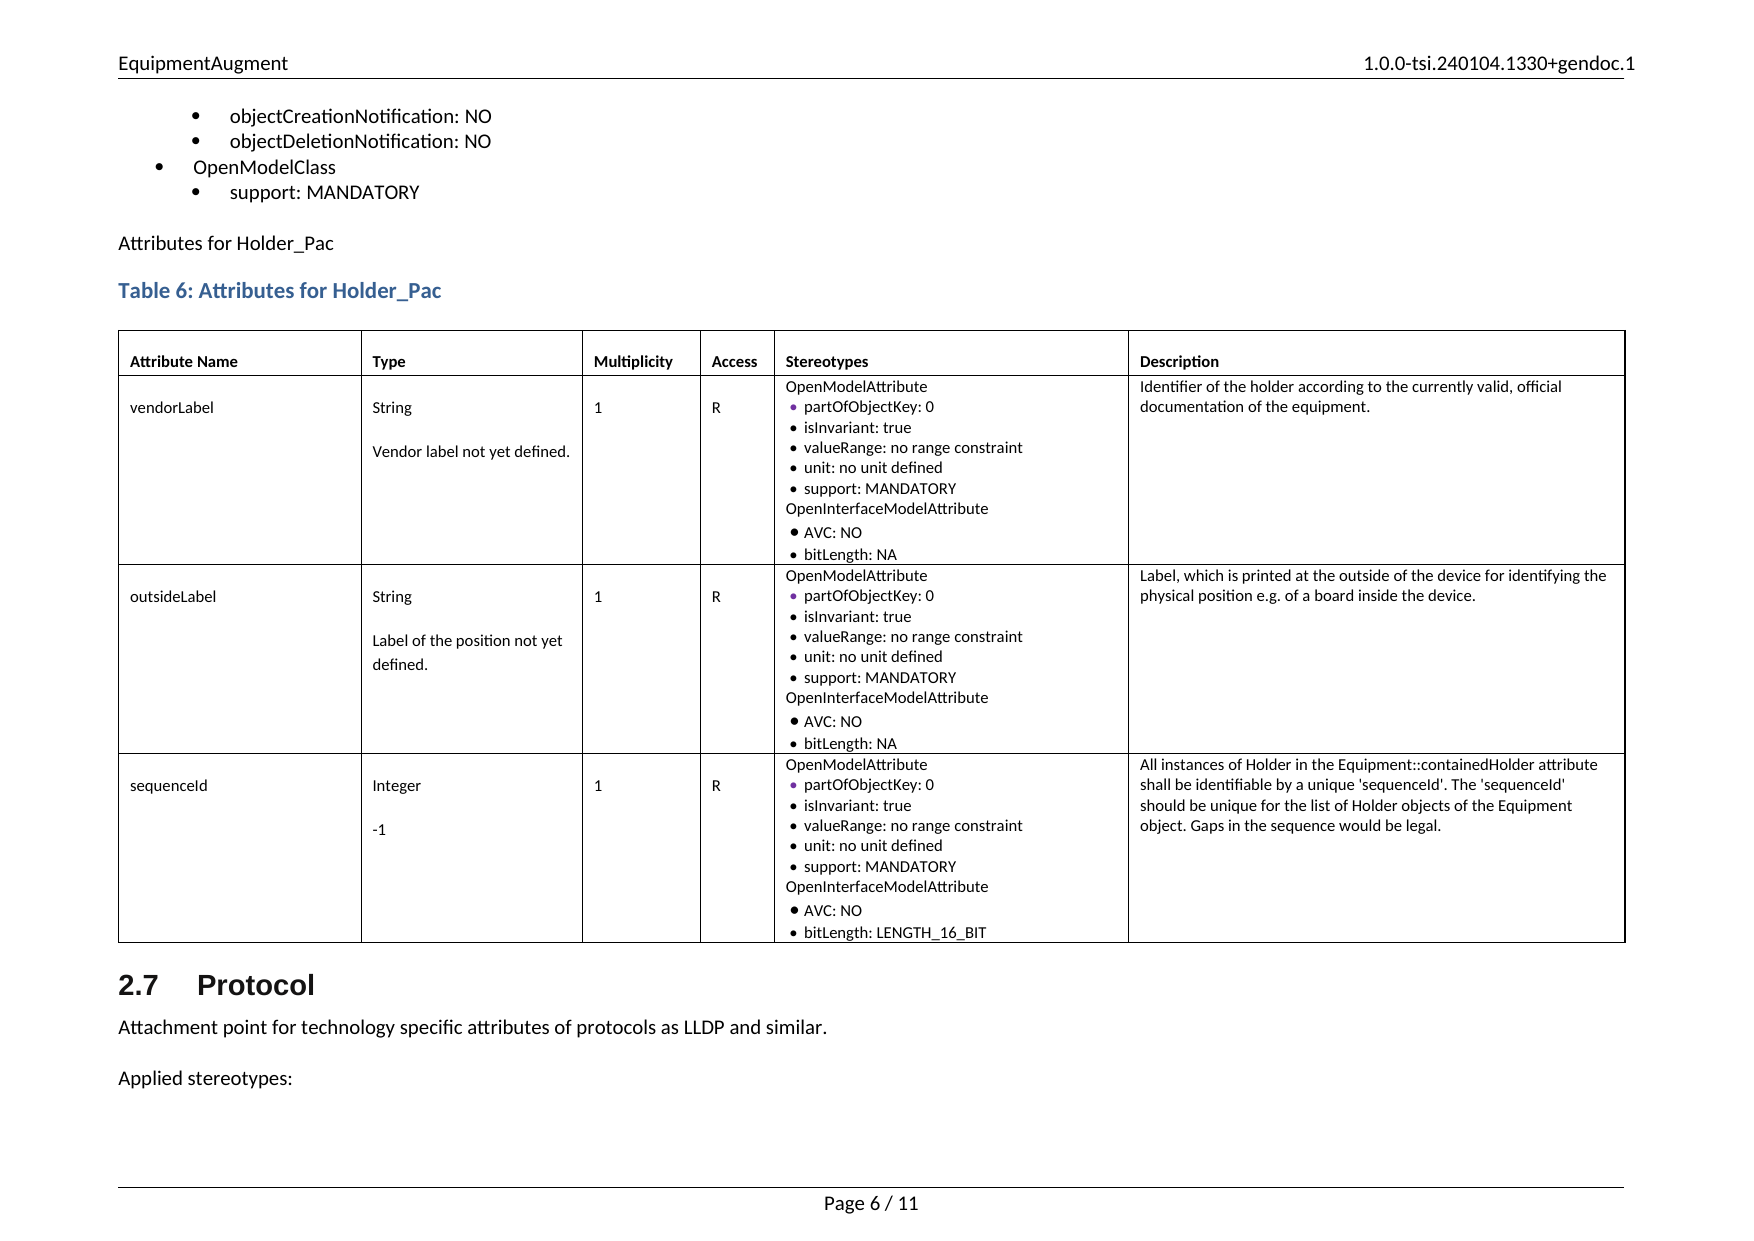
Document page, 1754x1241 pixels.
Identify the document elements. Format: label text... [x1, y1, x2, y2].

table_cell sequenceId [119, 754, 361, 942]
table_header Description [1129, 331, 1624, 375]
table_cell R [701, 565, 774, 753]
table_cell All instances of Holder in the Equipment::containedHolder attribute shall be identifiable by a unique 'sequenceId'. The 'sequenceId' should be unique for the list of Holder objects of the Equipment object. Gaps in the sequence would be legal. [1129, 754, 1624, 942]
list OpenModelClass [156, 154, 1624, 179]
table_cell String Vendor label not yet defined. [362, 376, 582, 564]
table_cell OpenModelAttribute • partOfObjectKey: 0 • isInvariant: true • valueRange: no range constraint • unit: no unit defined • support: MANDATORY OpenInterfaceModelAttribute • AVC: NO • bitLength: LENGTH_16_BIT [775, 754, 1128, 942]
text Attachment point for technology specific attributes of protocols as LLDP and similar. [118, 1014, 1624, 1040]
table_header Stereotypes [775, 331, 1128, 375]
table_header Type [362, 331, 582, 375]
subtitle Protocol [118, 968, 1624, 1002]
table_cell OpenModelAttribute • partOfObjectKey: 0 • isInvariant: true • valueRange: no range constraint • unit: no unit defined • support: MANDATORY OpenInterfaceModelAttribute • AVC: NO • bitLength: NA [775, 376, 1128, 564]
list support: MANDATORY [192, 179, 1624, 205]
table_cell 1 [583, 565, 700, 753]
text Applied stereotypes: [118, 1065, 1624, 1091]
list objectDeletionNotification: NO [192, 129, 1624, 154]
table_cell Label, which is printed at the outside of the device for identifying the physical position e.g. of a board inside the device. [1129, 565, 1624, 753]
list objectCreationNotification: NO [192, 103, 1624, 129]
table_cell OpenModelAttribute • partOfObjectKey: 0 • isInvariant: true • valueRange: no range constraint • unit: no unit defined • support: MANDATORY OpenInterfaceModelAttribute • AVC: NO • bitLength: NA [775, 565, 1128, 753]
table_header Attribute Name [119, 331, 361, 375]
table_cell R [701, 754, 774, 942]
table_cell 1 [583, 376, 700, 564]
table_cell vendorLabel [119, 376, 361, 564]
table_cell String Label of the position not yet defined. [362, 565, 582, 753]
table_header Access [701, 331, 774, 375]
table_cell outsideLabel [119, 565, 361, 753]
table_cell 1 [583, 754, 700, 942]
table_cell R [701, 376, 774, 564]
table_cell Integer -1 [362, 754, 582, 942]
table_cell Identifier of the holder according to the currently valid, official documentation of the equipment. [1129, 376, 1624, 564]
text Attributes for Holder_Pac [118, 230, 1624, 256]
table_header Multiplicity [583, 331, 700, 375]
